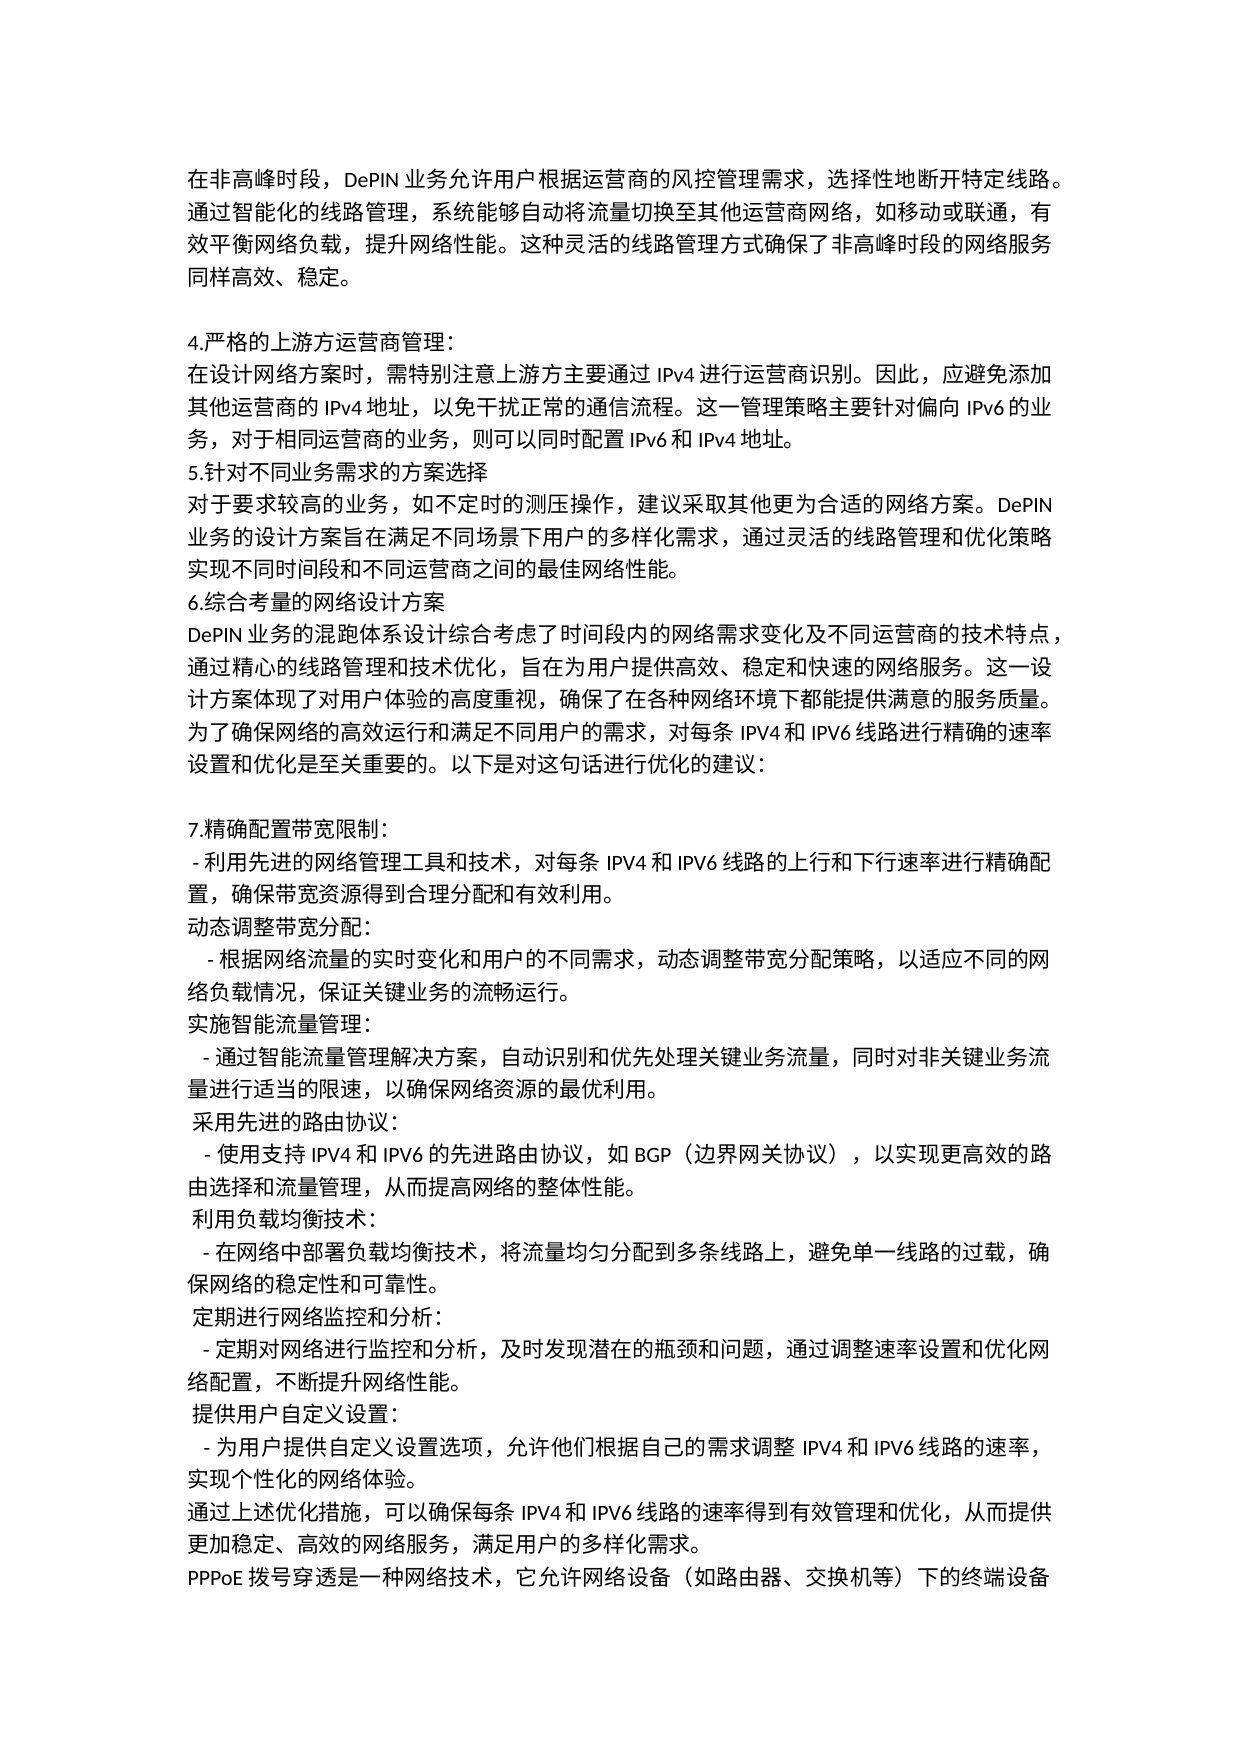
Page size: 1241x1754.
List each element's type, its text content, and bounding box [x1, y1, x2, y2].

text 为了确保网络的高效运行和满足不同用户的需求，对每条IPV4和IPV6线路进行精确的速率设置和优化是至关重要的。以下是对这句话进行优化的建议： [187, 714, 1053, 779]
text - 利用先进的网络管理工具和技术，对每条IPV4和IPV6线路的上行和下行速率进行精确配置，确保带宽资源得到合理分配和有效利用。 [187, 844, 1053, 909]
text - 定期对网络进行监控和分析，及时发现潜在的瓶颈和问题，通过调整速率设置和优化网络配置，不断提升网络性能。 [187, 1332, 1053, 1397]
text - 为用户提供自定义设置选项，允许他们根据自己的需求调整IPV4和IPV6线路的速率，实现个性化的网络体验。 [187, 1429, 1053, 1494]
text 在非高峰时段，DePIN业务允许用户根据运营商的风控管理需求，选择性地断开特定线路。通过智能化的线路管理，系统能够自动将流量切换至其他运营商网络，如移动或联通，有效平衡网络负载，提升网络性能。这种灵活的线路管理方式确保了非高峰时段的网络服务同样高效、稳定。 [187, 162, 1053, 292]
text 4.严格的上游方运营商管理： [187, 324, 1053, 357]
text 动态调整带宽分配： [187, 909, 1053, 942]
text - 根据网络流量的实时变化和用户的不同需求，动态调整带宽分配策略，以适应不同的网络负载情况，保证关键业务的流畅运行。 [187, 942, 1053, 1007]
text 5.针对不同业务需求的方案选择 [187, 454, 1053, 487]
text 6.综合考量的网络设计方案 [187, 584, 1053, 617]
text 利用负载均衡技术： [187, 1202, 1053, 1234]
text 7.精确配置带宽限制： [187, 812, 1053, 844]
text 对于要求较高的业务，如不定时的测压操作，建议采取其他更为合适的网络方案。DePIN业务的设计方案旨在满足不同场景下用户的多样化需求，通过灵活的线路管理和优化策略，实现不同时间段和不同运营商之间的最佳网络性能。 [187, 487, 1053, 584]
text 通过上述优化措施，可以确保每条IPV4和IPV6线路的速率得到有效管理和优化，从而提供更加稳定、高效的网络服务，满足用户的多样化需求。 [187, 1494, 1053, 1559]
text 在设计网络方案时，需特别注意上游方主要通过IPv4进行运营商识别。因此，应避免添加其他运营商的IPv4地址，以免干扰正常的通信流程。这一管理策略主要针对偏向IPv6的业务，对于相同运营商的业务，则可以同时配置IPv6和IPv4地址。 [187, 357, 1053, 454]
text 实施智能流量管理： [187, 1007, 1053, 1039]
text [187, 1559, 1053, 1592]
text - 通过智能流量管理解决方案，自动识别和优先处理关键业务流量，同时对非关键业务流量进行适当的限速，以确保网络资源的最优利用。 [187, 1039, 1053, 1104]
text DePIN业务的混跑体系设计综合考虑了时间段内的网络需求变化及不同运营商的技术特点，通过精心的线路管理和技术优化，旨在为用户提供高效、稳定和快速的网络服务。这一设计方案体现了对用户体验的高度重视，确保了在各种网络环境下都能提供满意的服务质量。 [187, 617, 1053, 714]
text 采用先进的路由协议： [187, 1104, 1053, 1137]
text - 使用支持IPV4和IPV6的先进路由协议，如BGP（边界网关协议），以实现更高效的路由选择和流量管理，从而提高网络的整体性能。 [187, 1137, 1053, 1202]
text 定期进行网络监控和分析： [187, 1299, 1053, 1332]
text 提供用户自定义设置： [187, 1397, 1053, 1429]
text - 在网络中部署负载均衡技术，将流量均匀分配到多条线路上，避免单一线路的过载，确保网络的稳定性和可靠性。 [187, 1234, 1053, 1299]
